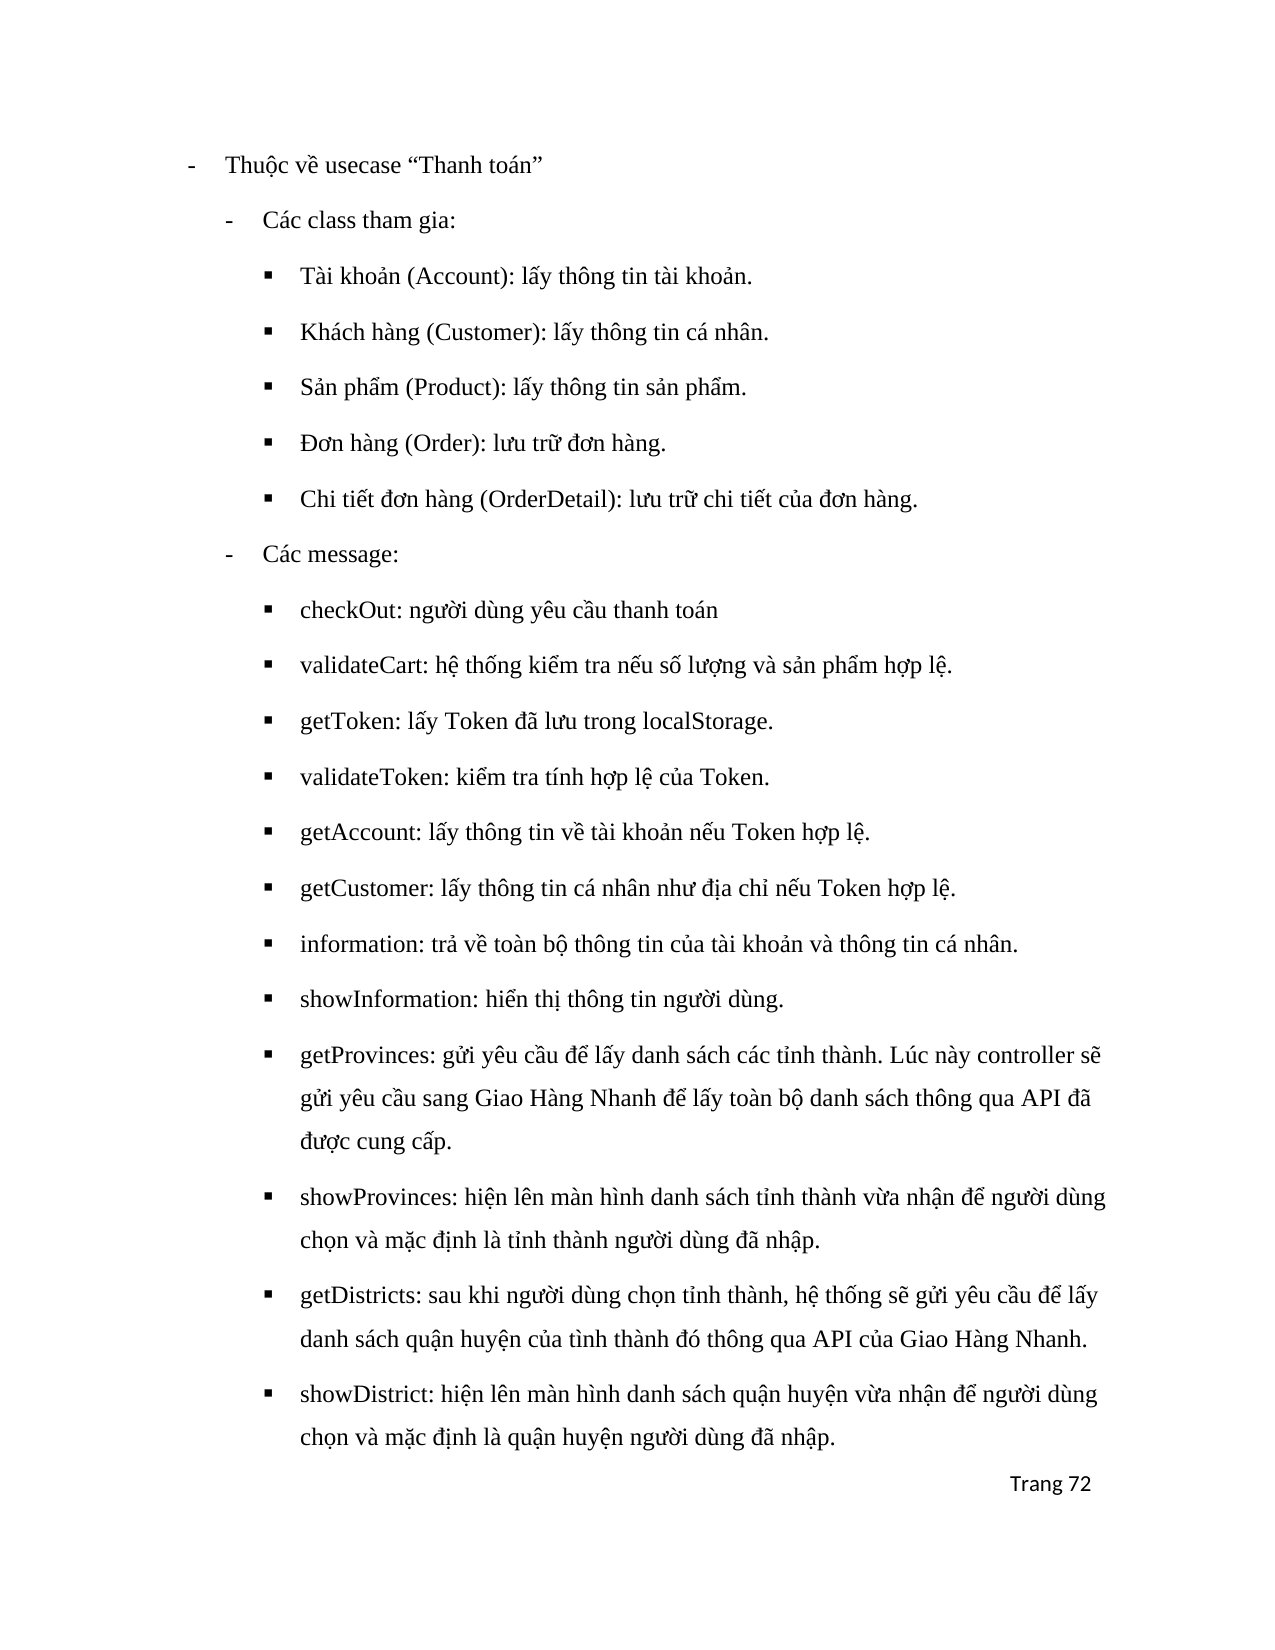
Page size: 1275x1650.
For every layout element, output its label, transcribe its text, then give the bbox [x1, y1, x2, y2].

list getCustomer: lấy thông tin cá nhân như địa chỉ nếu Token hợp lệ. [262, 873, 1125, 902]
list showDistrict: hiện lên màn hình danh sách quận huyện vừa nhận để người dùng chọn và mặc định là quận huyện người dùng đã nhập. [262, 1379, 1125, 1451]
list Tài khoản (Account): lấy thông tin tài khoản. [262, 261, 1125, 290]
list checkOut: người dùng yêu cầu thanh toán [262, 595, 1125, 624]
list getDistricts: sau khi người dùng chọn tỉnh thành, hệ thống sẽ gửi yêu cầu để lấy danh sách quận huyện của tình thành đó thông qua API của Giao Hàng Nhanh. [262, 1281, 1125, 1352]
list getToken: lấy Token đã lưu trong localStorage. [262, 706, 1125, 735]
list validateToken: kiểm tra tính hợp lệ của Token. [262, 762, 1125, 791]
list Đơn hàng (Order): lưu trữ đơn hàng. [262, 428, 1125, 457]
list Các message: [225, 539, 1125, 568]
list Sản phẩm (Product): lấy thông tin sản phẩm. [262, 372, 1125, 401]
list Chi tiết đơn hàng (OrderDetail): lưu trữ chi tiết của đơn hàng. [262, 484, 1125, 512]
list getAccount: lấy thông tin về tài khoản nếu Token hợp lệ. [262, 817, 1125, 846]
list validateCart: hệ thống kiểm tra nếu số lượng và sản phẩm hợp lệ. [262, 651, 1125, 679]
list Khách hàng (Customer): lấy thông tin cá nhân. [262, 317, 1125, 346]
list showProvinces: hiện lên màn hình danh sách tỉnh thành vừa nhận để người dùng chọn và mặc định là tỉnh thành người dùng đã nhập. [262, 1182, 1125, 1254]
list Các class tham gia: [225, 206, 1125, 234]
list getProvinces: gửi yêu cầu để lấy danh sách các tỉnh thành. Lúc này controller sẽ gửi yêu cầu sang Giao Hàng Nhanh để lấy toàn bộ danh sách thông qua API đã được cung cấp. [262, 1040, 1125, 1155]
list information: trả về toàn bộ thông tin của tài khoản và thông tin cá nhân. [262, 929, 1125, 957]
list showInformation: hiển thị thông tin người dùng. [262, 984, 1125, 1013]
list Thuộc về usecase “Thanh toán” [187, 150, 1125, 179]
